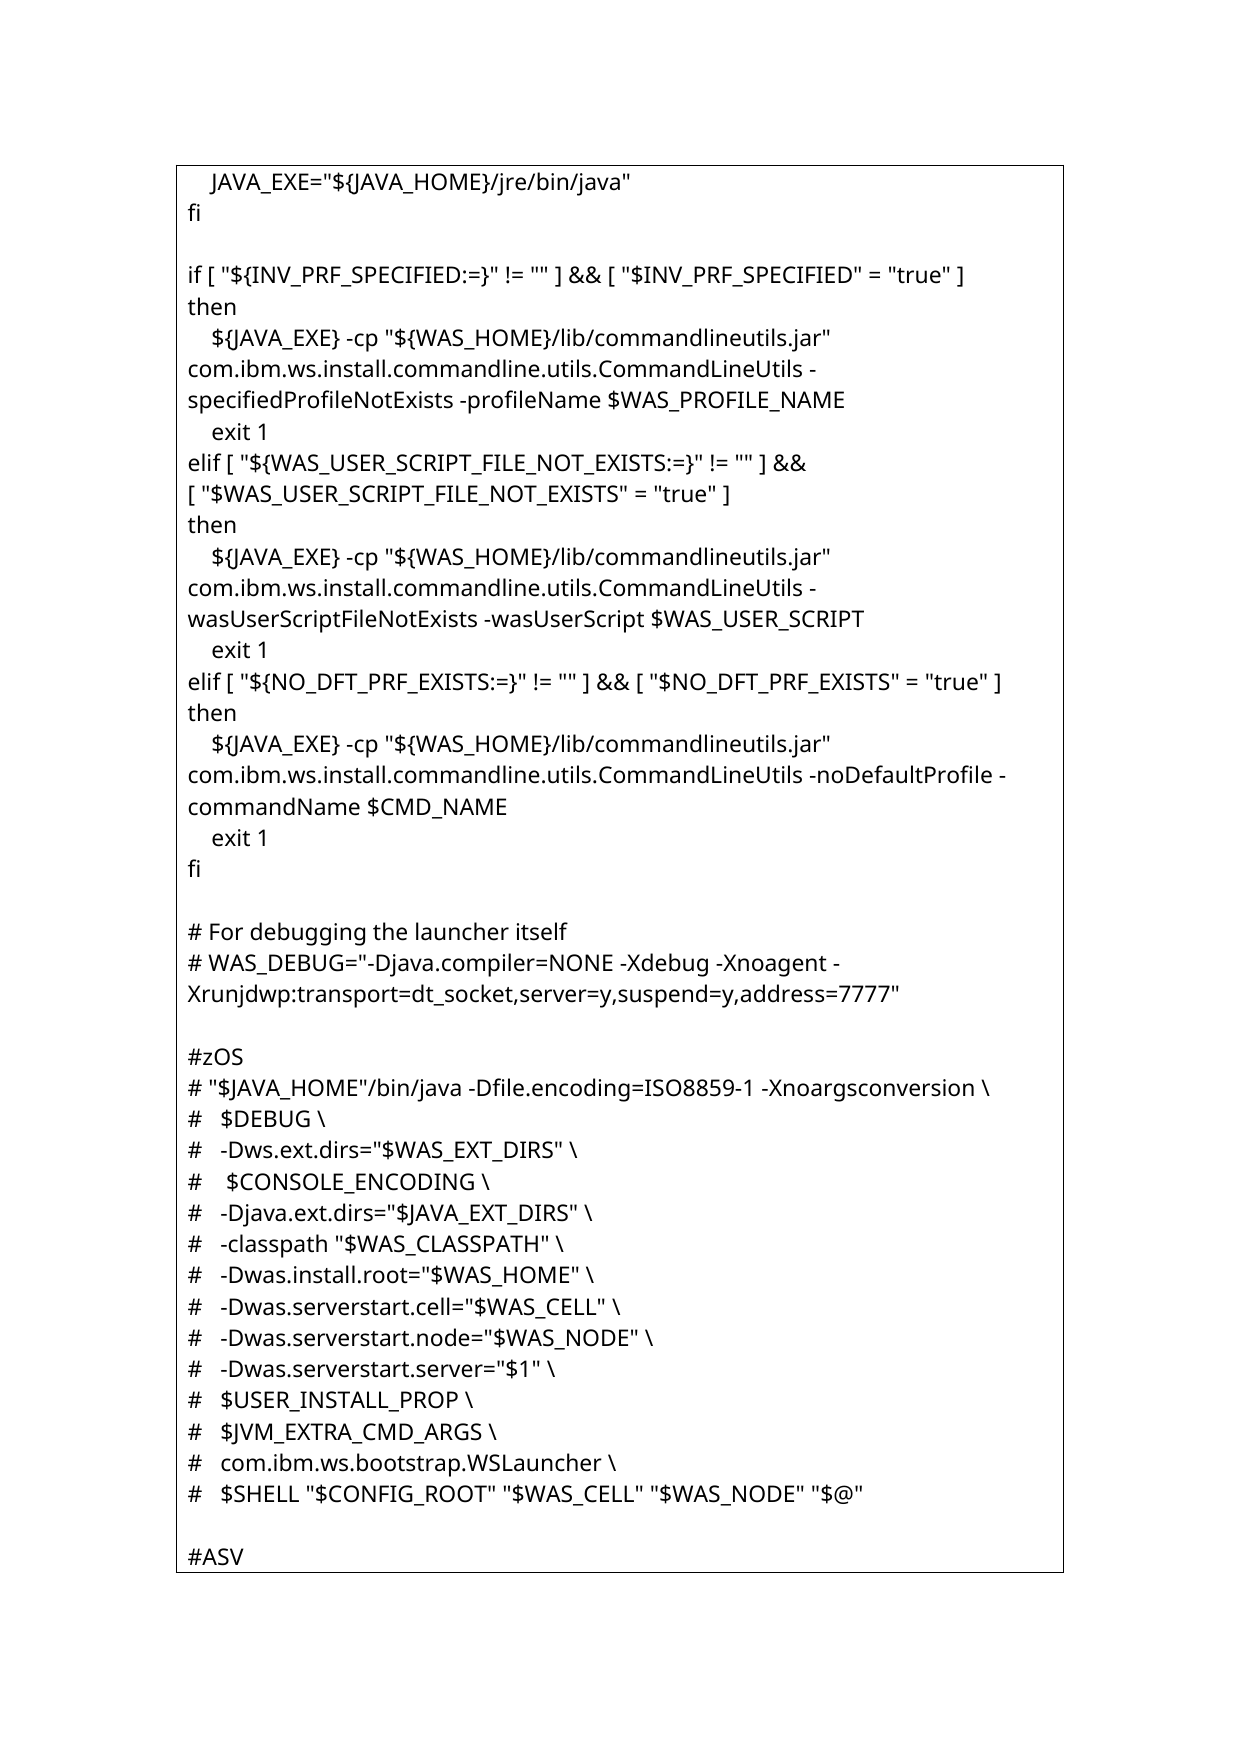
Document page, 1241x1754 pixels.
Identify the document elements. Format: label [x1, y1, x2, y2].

table_header [177, 166, 1063, 1572]
